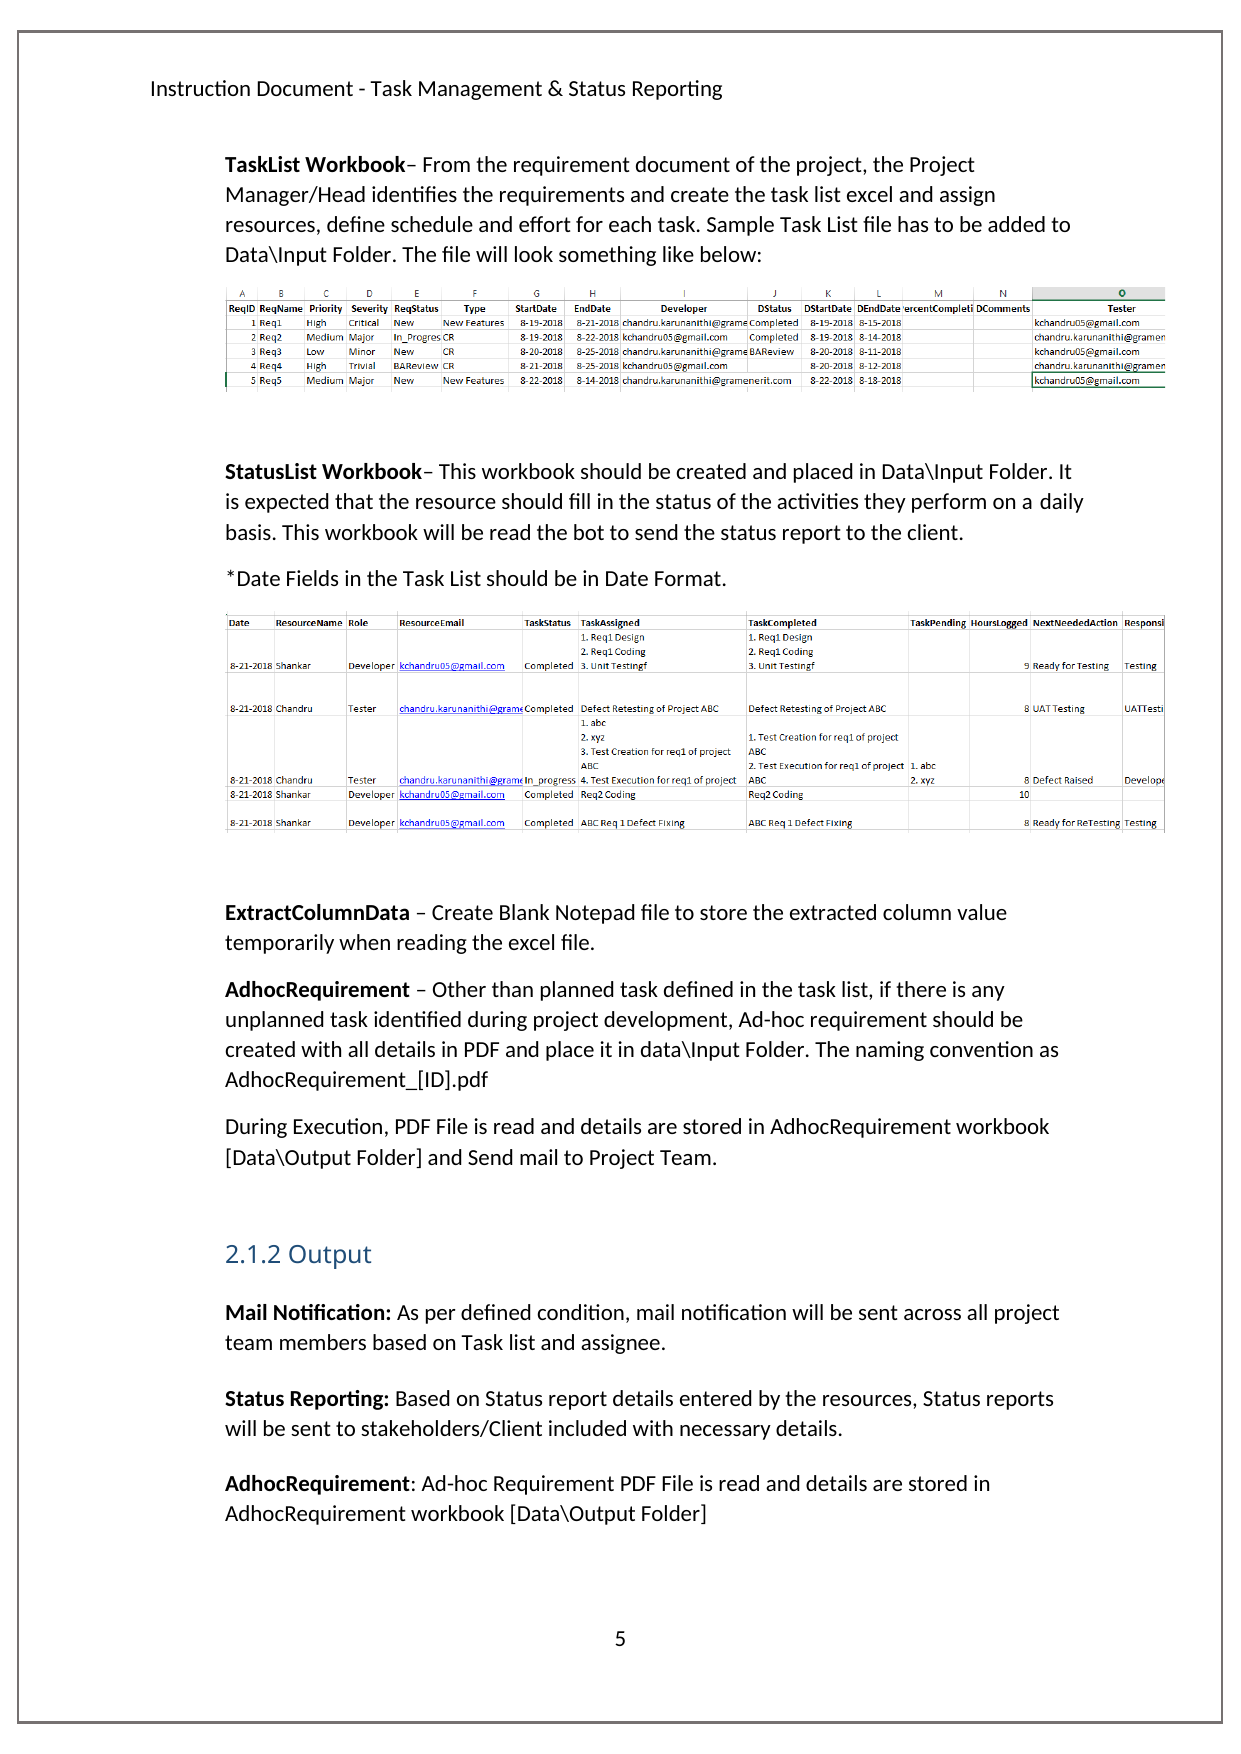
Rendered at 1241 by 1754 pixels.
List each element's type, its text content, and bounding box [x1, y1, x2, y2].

text TaskList Workbook– From the requirement document of the project, the Project Manager/Head identifies the requirements and create the task list excel and assign resources, define schedule and effort for each task. Sample Task List file has to be added to Data\Input Folder. The file will look something like below: [225, 150, 1090, 269]
picture [225, 611, 1166, 833]
text AdhocRequirement – Other than planned task defined in the task list, if there is any unplanned task identified during project development, Ad-hoc requirement should be created with all details in PDF and place it in data\Input Folder. The naming convention as AdhocRequirement_[ID].pdf [225, 975, 1090, 1094]
subtitle 2.1.2 Output [150, 1236, 1090, 1271]
text ExtractColumnData – Create Blank Notepad file to store the extracted column value temporarily when reading the excel file. [225, 898, 1090, 956]
text StatusList Workbook– This workbook should be created and placed in Data\Input Folder. It is expected that the resource should fill in the status of the activities they perform on a daily basis. This workbook will be read the bot to send the status report to the client. [225, 457, 1090, 546]
text Status Reporting: Based on Status report details entered by the resources, Status reports will be sent to stakeholders/Client included with necessary details. [225, 1384, 1090, 1442]
text During Execution, PDF File is read and details are stored in AdhocRequirement workbook [Data\Output Folder] and Send mail to Project Team. [225, 1112, 1090, 1171]
picture [225, 287, 1166, 392]
text *Date Fields in the Task List should be in Date Format. [225, 564, 1090, 592]
text AdhocRequirement: Ad-hoc Requirement PDF File is read and details are stored in AdhocRequirement workbook [Data\Output Folder] [225, 1469, 1090, 1527]
text Mail Notification: As per defined condition, mail notification will be sent across all project team members based on Task list and assignee. [225, 1298, 1090, 1356]
